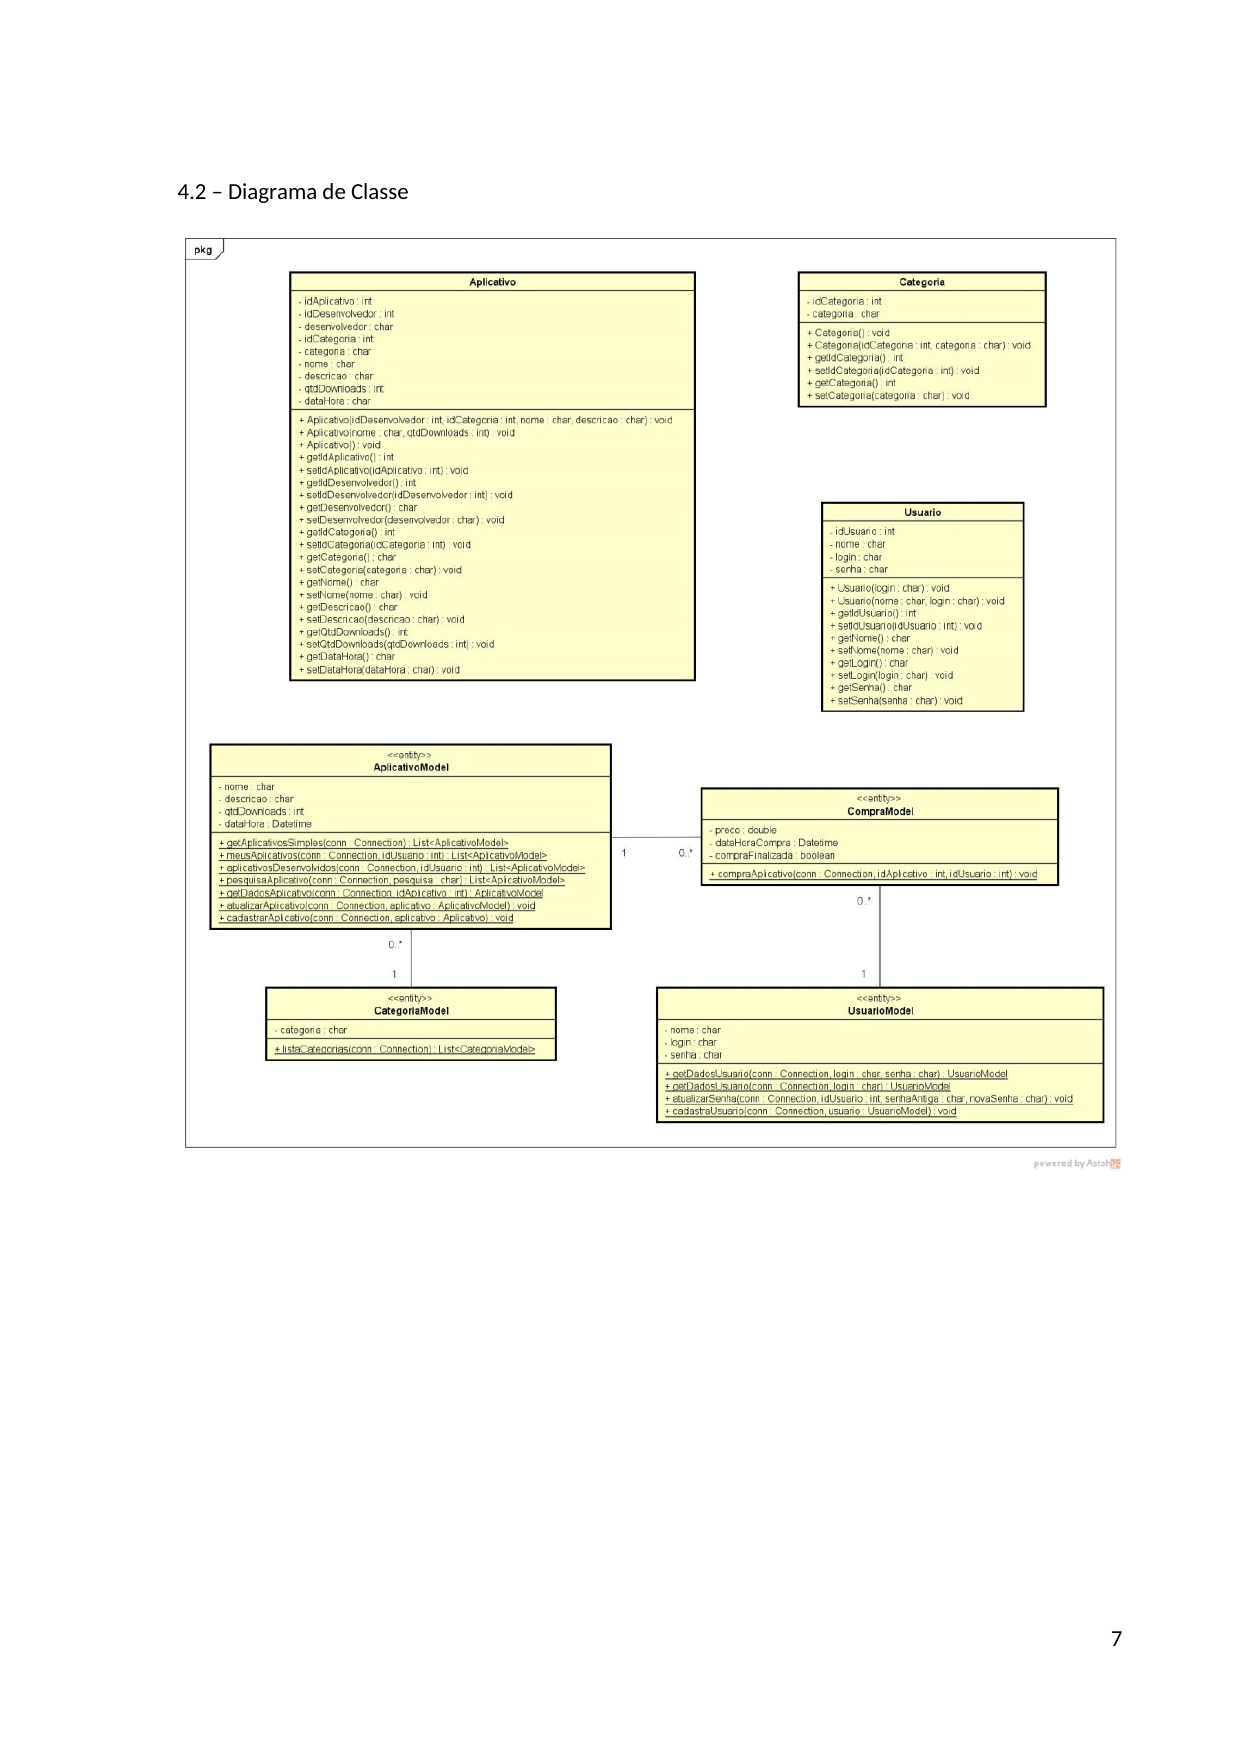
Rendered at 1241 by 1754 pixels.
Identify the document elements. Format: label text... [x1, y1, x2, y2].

text 4.2 – Diagrama de Classe [177, 177, 1122, 205]
picture [177, 230, 1123, 1171]
